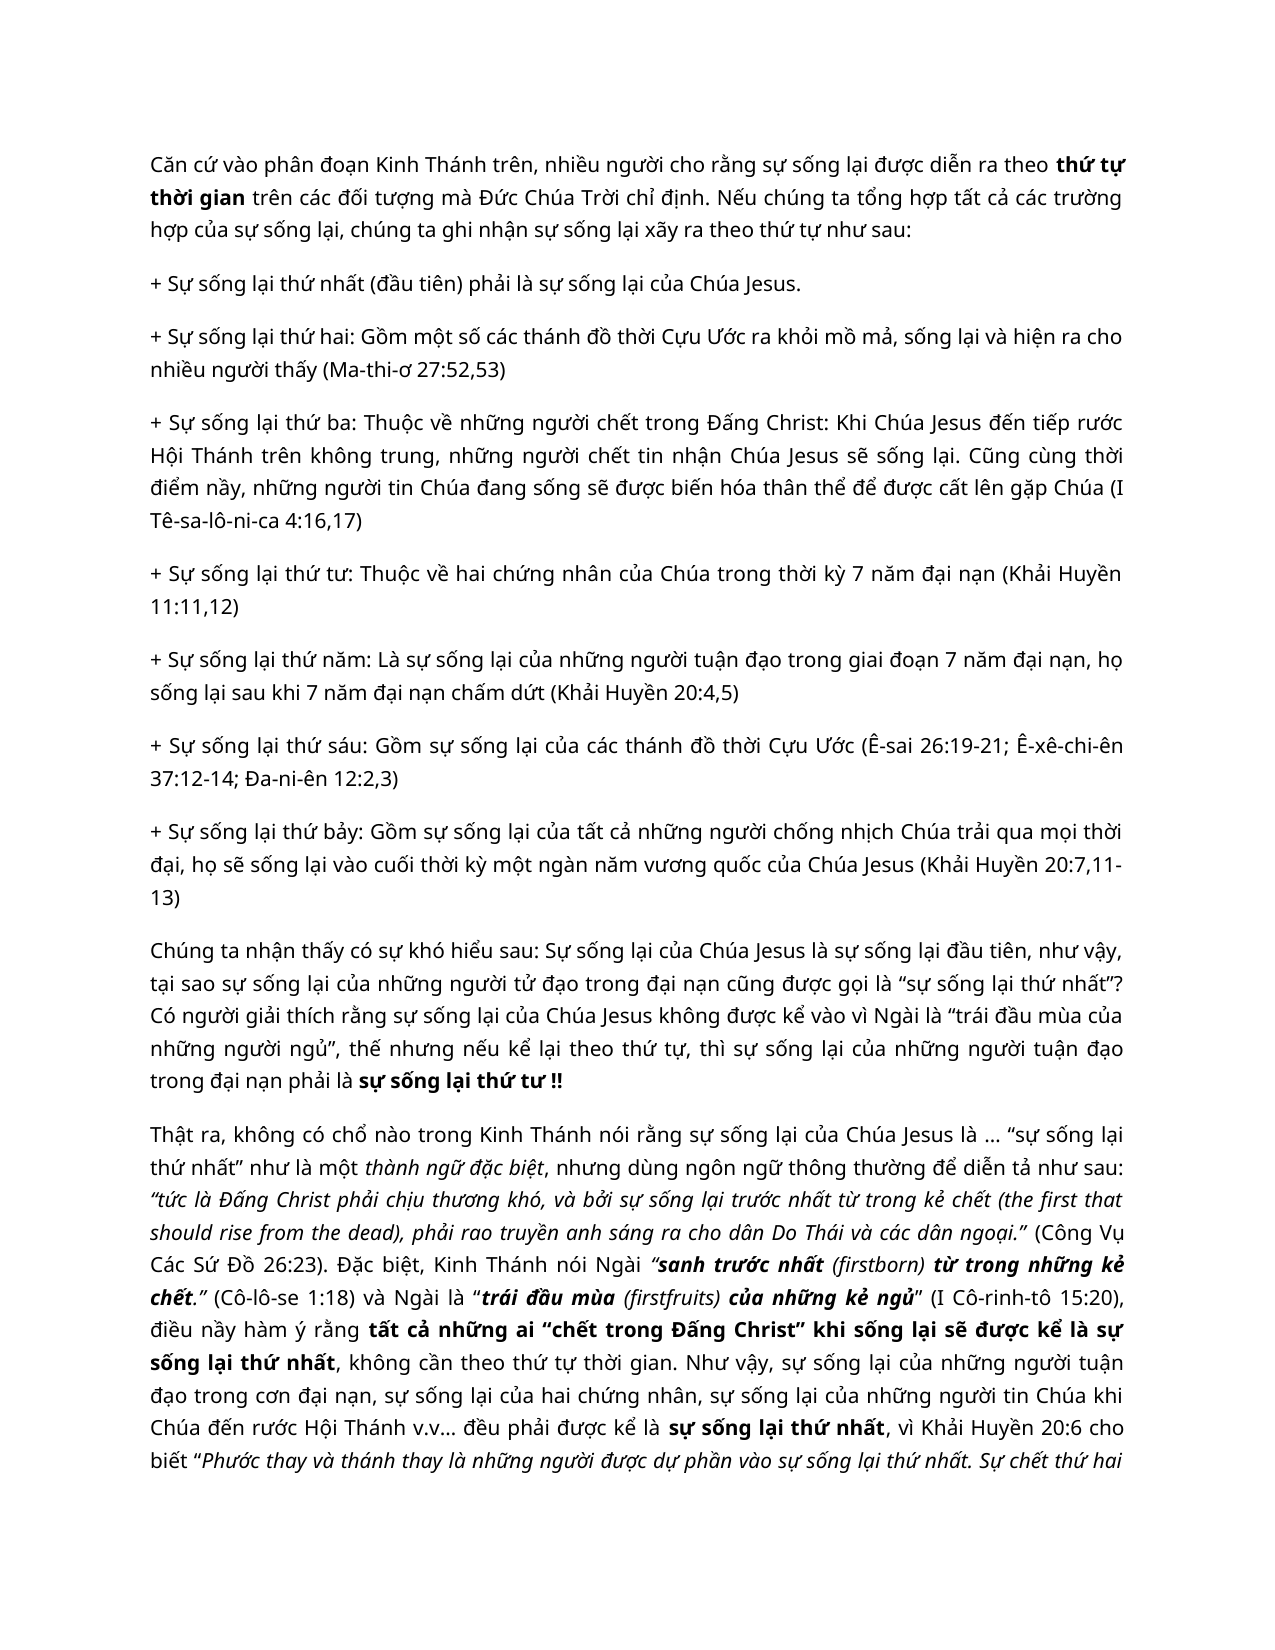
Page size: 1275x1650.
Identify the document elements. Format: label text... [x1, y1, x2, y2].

text + Sự sống lại thứ năm: Là sự sống lại của những người tuận đạo trong giai đoạn 7 năm đại nạn, họ sống lại sau khi 7 năm đại nạn chấm dứt (Khải Huyền 20:4,5) [150, 645, 1125, 706]
text + Sự sống lại thứ ba: Thuộc về những người chết trong Đấng Christ: Khi Chúa Jesus đến tiếp rước Hội Thánh trên không trung, những người chết tin nhận Chúa Jesus sẽ sống lại. Cũng cùng thời điểm nầy, những người tin Chúa đang sống sẽ được biến hóa thân thể để được cất lên gặp Chúa (I Tê-sa-lô-ni-ca 4:16,17) [150, 408, 1125, 534]
text + Sự sống lại thứ hai: Gồm một số các thánh đồ thời Cựu Ước ra khỏi mồ mả, sống lại và hiện ra cho nhiều người thấy (Ma-thi-ơ 27:52,53) [150, 322, 1125, 383]
text Chúng ta nhận thấy có sự khó hiểu sau: Sự sống lại của Chúa Jesus là sự sống lại đầu tiên, như vậy, tại sao sự sống lại của những người tử đạo trong đại nạn cũng được gọi là “sự sống lại thứ nhất”? Có người giải thích rằng sự sống lại của Chúa Jesus không được kể vào vì Ngài là “trái đầu mùa của những người ngủ”, thế nhưng nếu kể lại theo thứ tự, thì sự sống lại của những người tuận đạo trong đại nạn phải là sự sống lại thứ tư !! [150, 936, 1125, 1095]
text + Sự sống lại thứ sáu: Gồm sự sống lại của các thánh đồ thời Cựu Ước (Ê-sai 26:19-21; Ê-xê-chi-ên 37:12-14; Đa-ni-ên 12:2,3) [150, 731, 1125, 792]
text + Sự sống lại thứ bảy: Gồm sự sống lại của tất cả những người chống nhịch Chúa trải qua mọi thời đại, họ sẽ sống lại vào cuối thời kỳ một ngàn năm vương quốc của Chúa Jesus (Khải Huyền 20:7,11-13) [150, 817, 1125, 911]
text Căn cứ vào phân đoạn Kinh Thánh trên, nhiều người cho rằng sự sống lại được diễn ra theo thứ tự thời gian trên các đối tượng mà Đức Chúa Trời chỉ định. Nếu chúng ta tổng hợp tất cả các trường hợp của sự sống lại, chúng ta ghi nhận sự sống lại xãy ra theo thứ tự như sau: [150, 150, 1125, 244]
text + Sự sống lại thứ nhất (đầu tiên) phải là sự sống lại của Chúa Jesus. [150, 269, 1125, 297]
text + Sự sống lại thứ tư: Thuộc về hai chứng nhân của Chúa trong thời kỳ 7 năm đại nạn (Khải Huyền 11:11,12) [150, 559, 1125, 620]
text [150, 1120, 1125, 1474]
